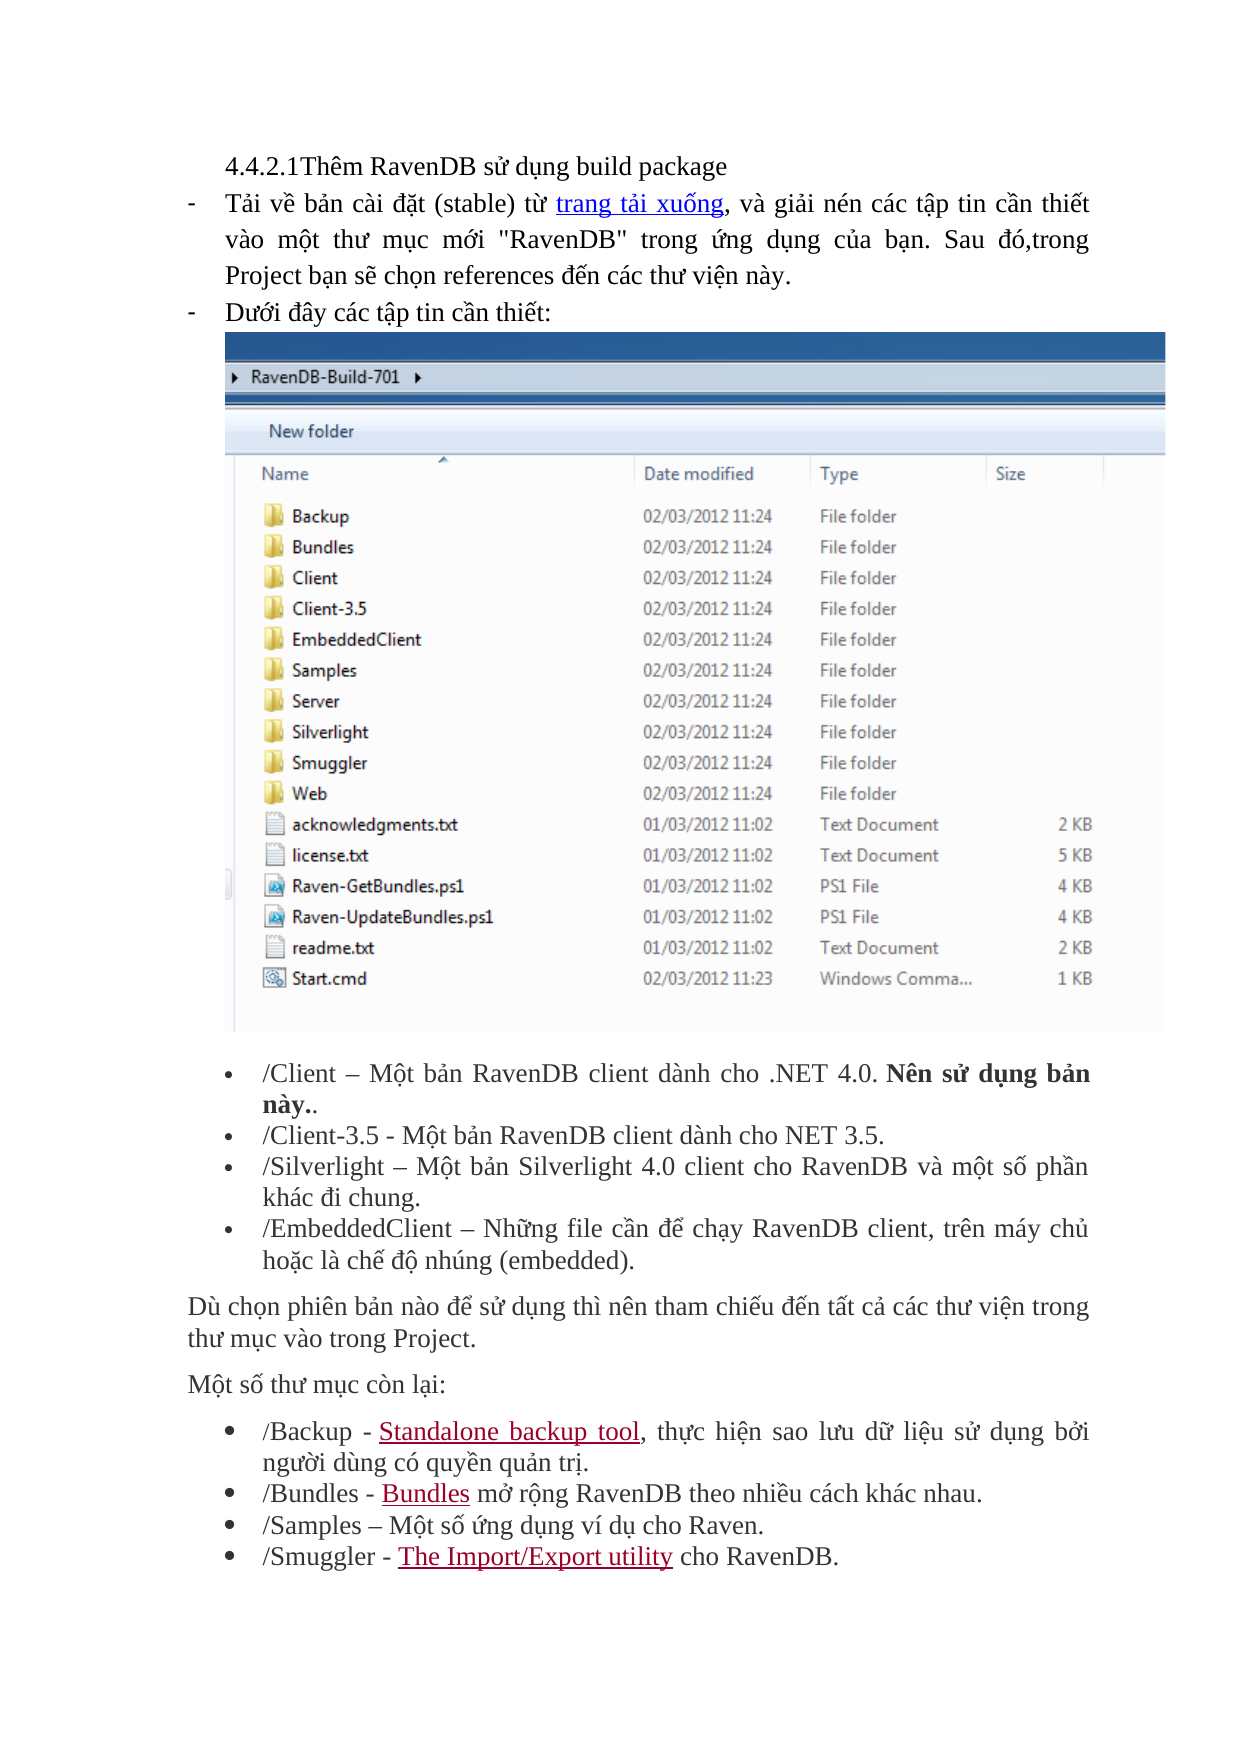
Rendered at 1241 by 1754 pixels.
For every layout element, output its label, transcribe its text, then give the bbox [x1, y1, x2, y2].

list /Smuggler - The Import/Export utility cho RavenDB. [225, 1540, 1090, 1571]
list /Silverlight – Một bản Silverlight 4.0 client cho RavenDB và một số phần khác đi chung. [225, 1150, 1090, 1213]
list /Samples – Một số ứng dụng ví dụ cho Raven. [225, 1509, 1090, 1540]
list Dưới đây các tập tin cần thiết: [187, 295, 1090, 328]
text Dù chọn phiên bản nào để sử dụng thì nên tham chiếu đến tất cả các thư viện trong thư mục vào trong Project. [187, 1291, 1090, 1353]
picture [225, 332, 1166, 1032]
list Tải về bản cài đặt (stable) từ trang tải xuống, và giải nén các tập tin cần thiết vào một thư mục mới "RavenDB" trong ứng dụng của bạn. Sau đó,trong Project bạn sẽ chọn references đến các thư viện này. [187, 186, 1090, 290]
subtitle Thêm RavenDB sử dụng build package [225, 150, 1090, 181]
list /Client-3.5 - Một bản RavenDB client dành cho NET 3.5. [225, 1119, 1090, 1150]
list /Bundles - Bundles mở rộng RavenDB theo nhiều cách khác nhau. [225, 1478, 1090, 1509]
list /EmbeddedClient – Những file cần để chạy RavenDB client, trên máy chủ hoặc là chế độ nhúng (embedded). [225, 1213, 1090, 1275]
list /Client – Một bản RavenDB client dành cho .NET 4.0. Nên sử dụng bản này.. [225, 1057, 1090, 1119]
list /Backup - Standalone backup tool, thực hiện sao lưu dữ liệu sử dụng bởi người dùng có quyền quản trị. [225, 1415, 1090, 1478]
text Một số thư mục còn lại: [187, 1368, 1090, 1399]
